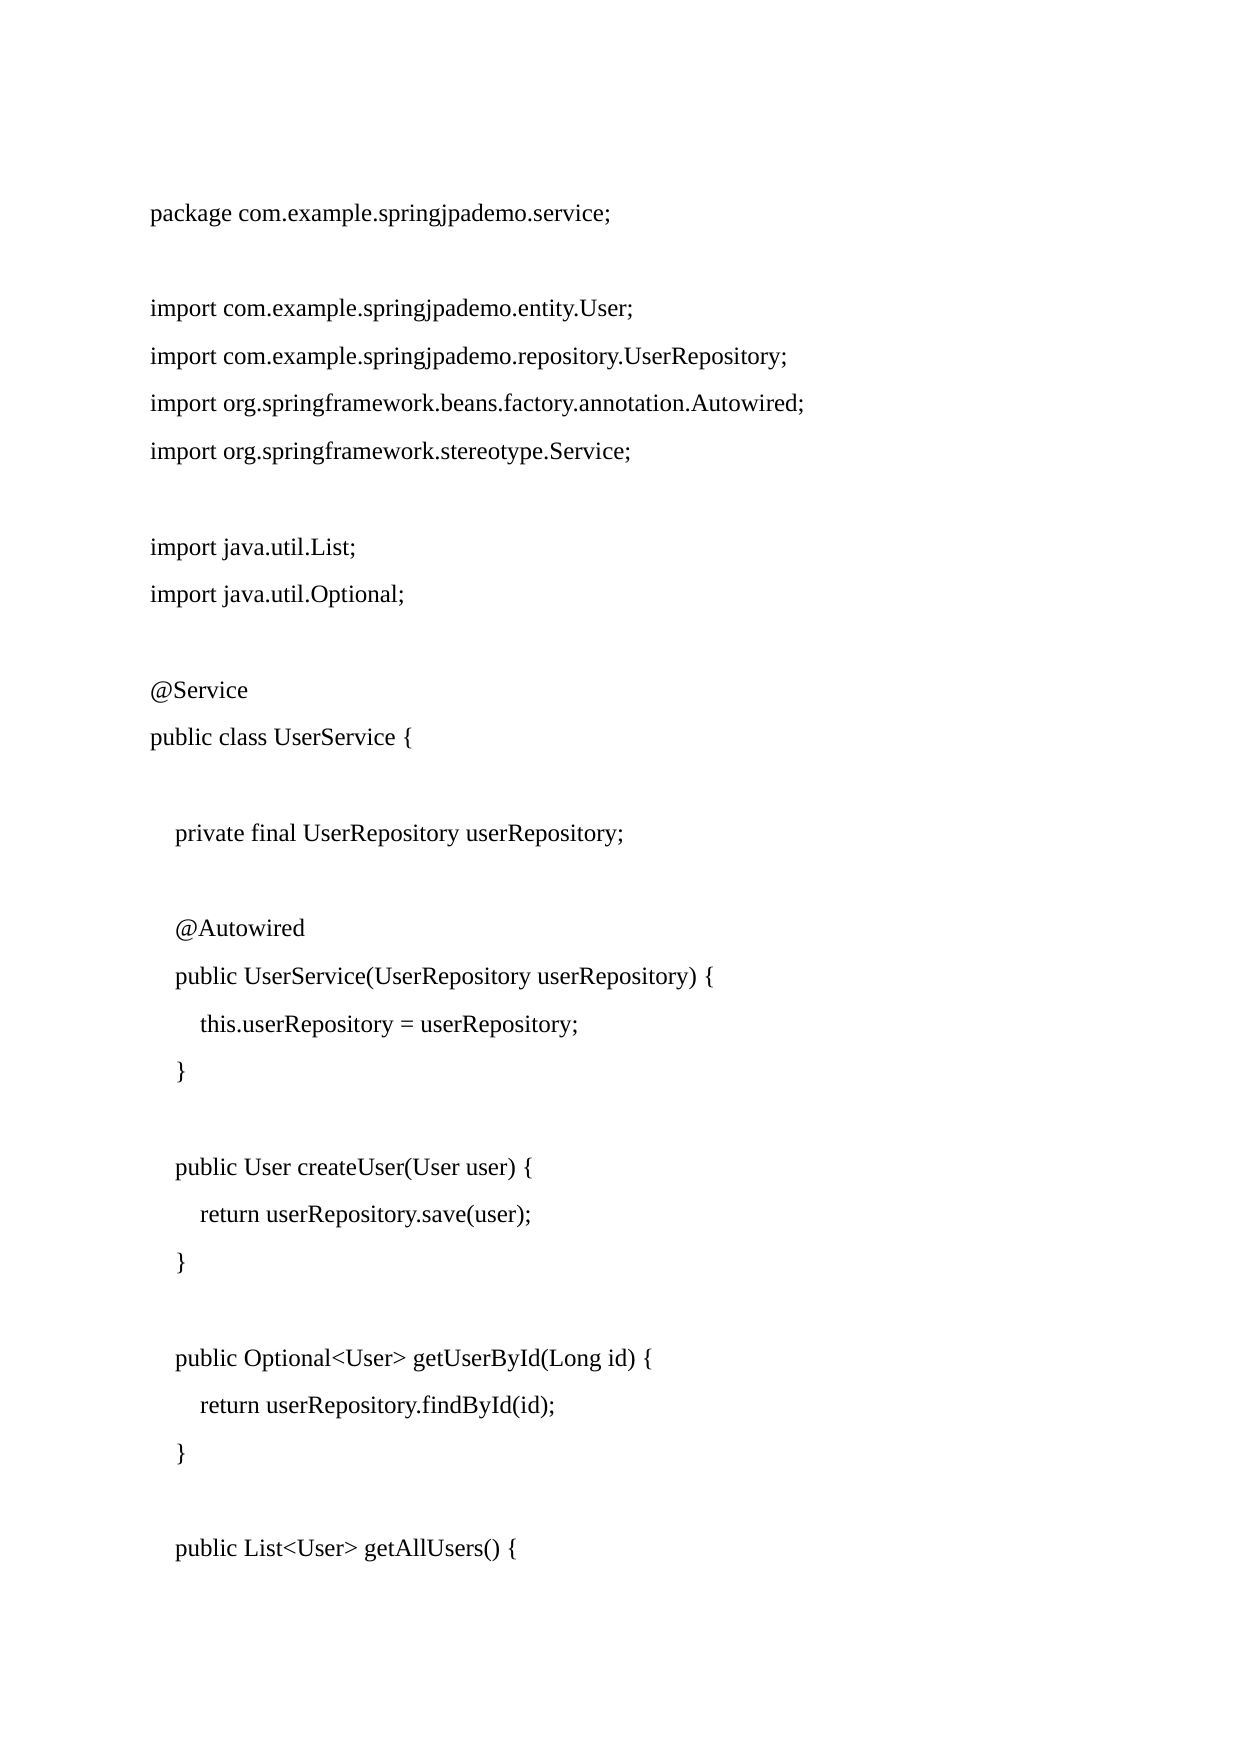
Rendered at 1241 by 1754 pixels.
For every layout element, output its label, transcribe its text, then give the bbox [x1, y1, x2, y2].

text } [150, 1056, 1090, 1085]
text } [150, 1247, 1090, 1276]
text import java.util.List; [150, 532, 1090, 560]
text package com.example.springjpademo.service; [150, 198, 1090, 226]
text this.userRepository = userRepository; [150, 1009, 1090, 1037]
text import com.example.springjpademo.entity.User; [150, 293, 1090, 322]
text @Autowired [150, 913, 1090, 942]
text public User createUser(User user) { [150, 1152, 1090, 1181]
text public class UserService { [150, 722, 1090, 751]
text return userRepository.save(user); [150, 1199, 1090, 1228]
text public List<User> getAllUsers() { [150, 1533, 1090, 1562]
text private final UserRepository userRepository; [150, 818, 1090, 847]
text import org.springframework.stereotype.Service; [150, 436, 1090, 465]
text return userRepository.findById(id); [150, 1390, 1090, 1419]
text import java.util.Optional; [150, 579, 1090, 608]
text @Service [150, 675, 1090, 703]
text public UserService(UserRepository userRepository) { [150, 961, 1090, 990]
text public Optional<User> getUserById(Long id) { [150, 1343, 1090, 1371]
text import org.springframework.beans.factory.annotation.Autowired; [150, 388, 1090, 417]
text import com.example.springjpademo.repository.UserRepository; [150, 341, 1090, 369]
text } [150, 1438, 1090, 1467]
